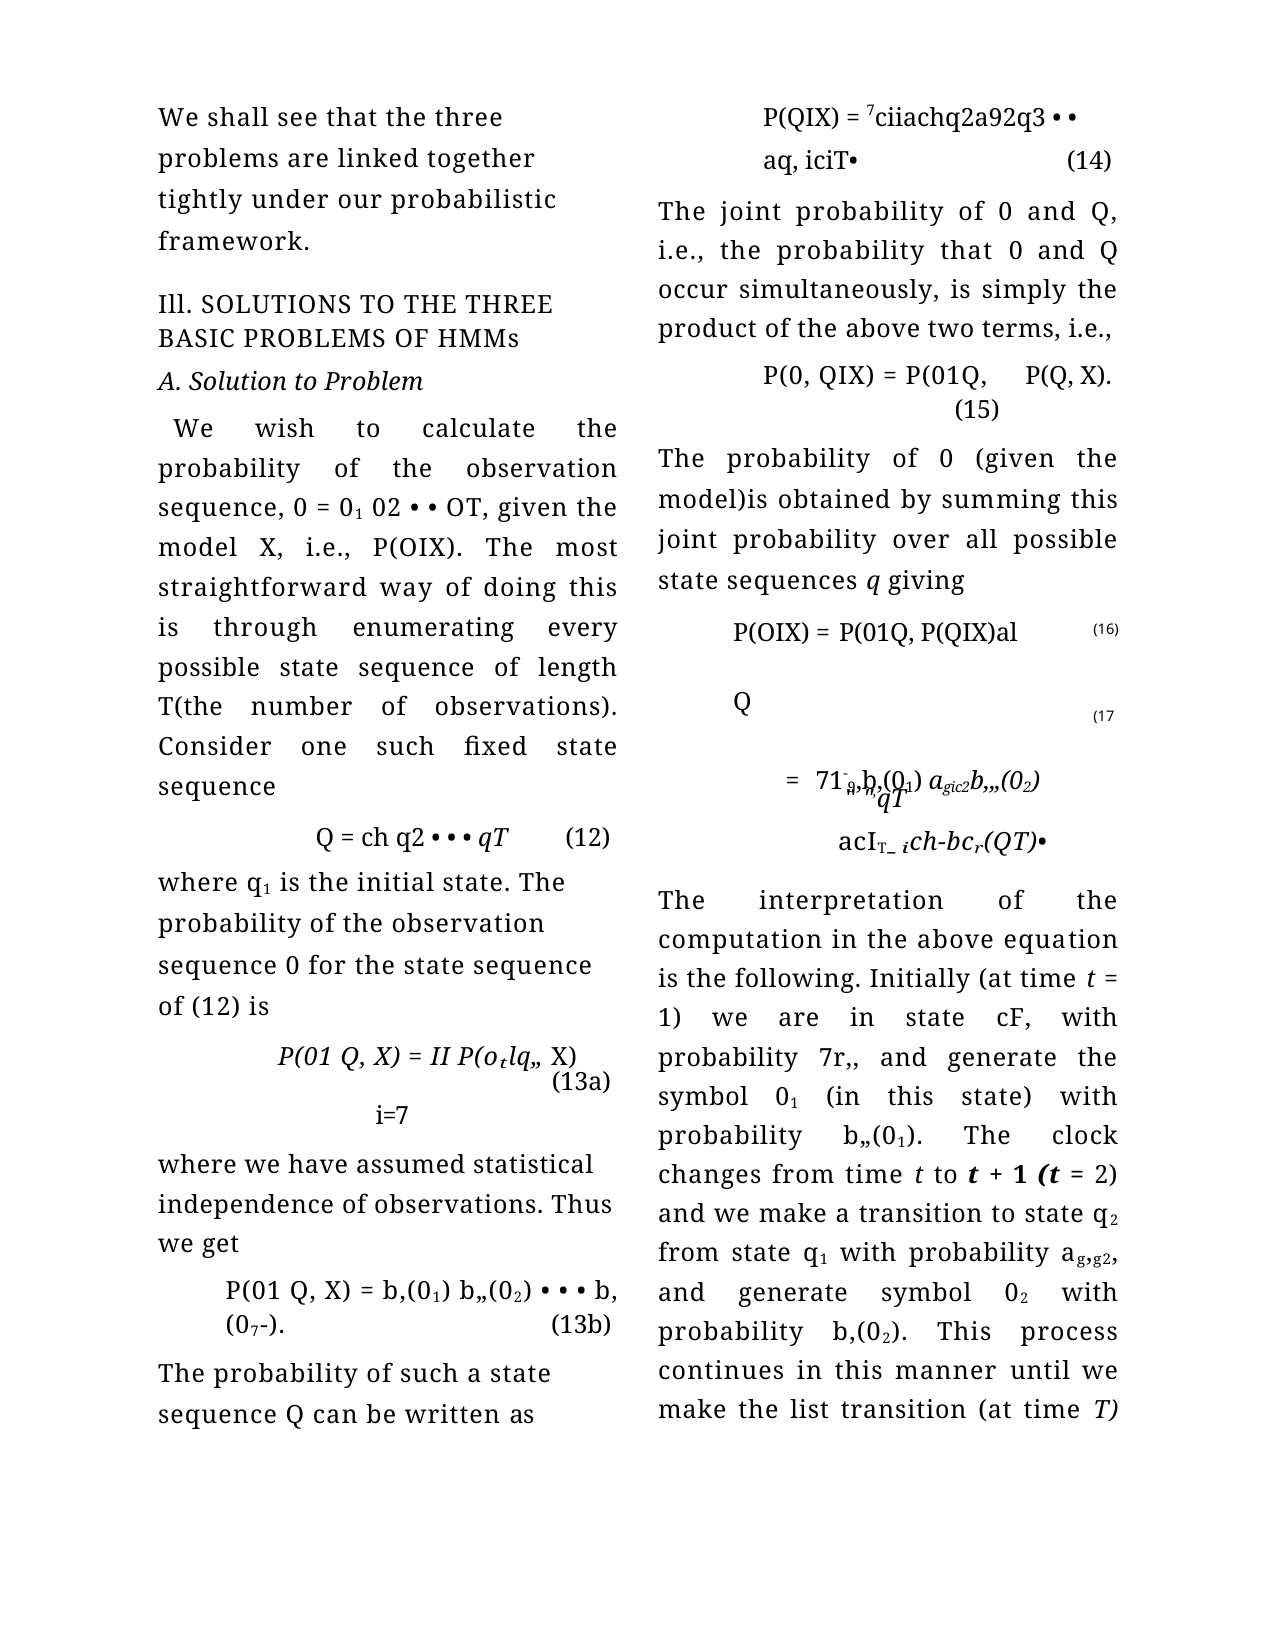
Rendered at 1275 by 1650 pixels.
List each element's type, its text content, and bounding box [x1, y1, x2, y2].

text where q1 is the initial state. The probability of the observation sequence 0 for the state sequence of (12) is [158, 865, 618, 1022]
text Q = ch q2 • • • qT (12) [315, 820, 618, 854]
text We wish to calculate the probability of the observation sequence, 0 = 01 02 • • OT, given the model X, i.e., P(OIX). The most straightforward way of doing this is through enumerating every possible state sequence of length T(the number of observations). Consider one such fixed state sequence [158, 411, 618, 803]
text P(01 Q, X) = II P(otlq„ X) (13a) [278, 1044, 618, 1098]
text Ill. SOLUTIONS TO THE THREE BASIC PROBLEMS OF HMMs [158, 287, 618, 355]
text where we have assumed statistical independence of observations. Thus we get [158, 1147, 618, 1260]
text We shall see that the three problems are linked together tightly under our probabilistic framework. [158, 100, 618, 257]
text The probability of such a state sequence Q can be written as [158, 1356, 618, 1431]
text P(01 Q, X) = b,(01) b„(02) • • • b,(07-). (13b) [225, 1273, 618, 1341]
text P(QIX) = 7ciiachq2a92q3 • • aq, iciT• (14) [763, 100, 1118, 177]
text = 71-9,b,(01) agic2b,„(02) [785, 762, 1118, 797]
text acIT_ ich-bcr(QT)• [838, 824, 1118, 858]
text P(0, QIX) = P(01Q, P(Q, X). (15) [763, 357, 1118, 425]
list P(OIX) = P(01Q, P(QIX)al Q [733, 615, 1118, 717]
text The probability of 0 (given the model)is obtained by summing this joint probability over all possible state sequences q giving [658, 440, 1118, 597]
text A. Solution to Problem [158, 370, 618, 396]
text The joint probability of 0 and Q, i.e., the probability that 0 and Q occur simultaneously, is simply the product of the above two terms, i.e., [658, 193, 1118, 345]
text i=7 [375, 1098, 618, 1132]
